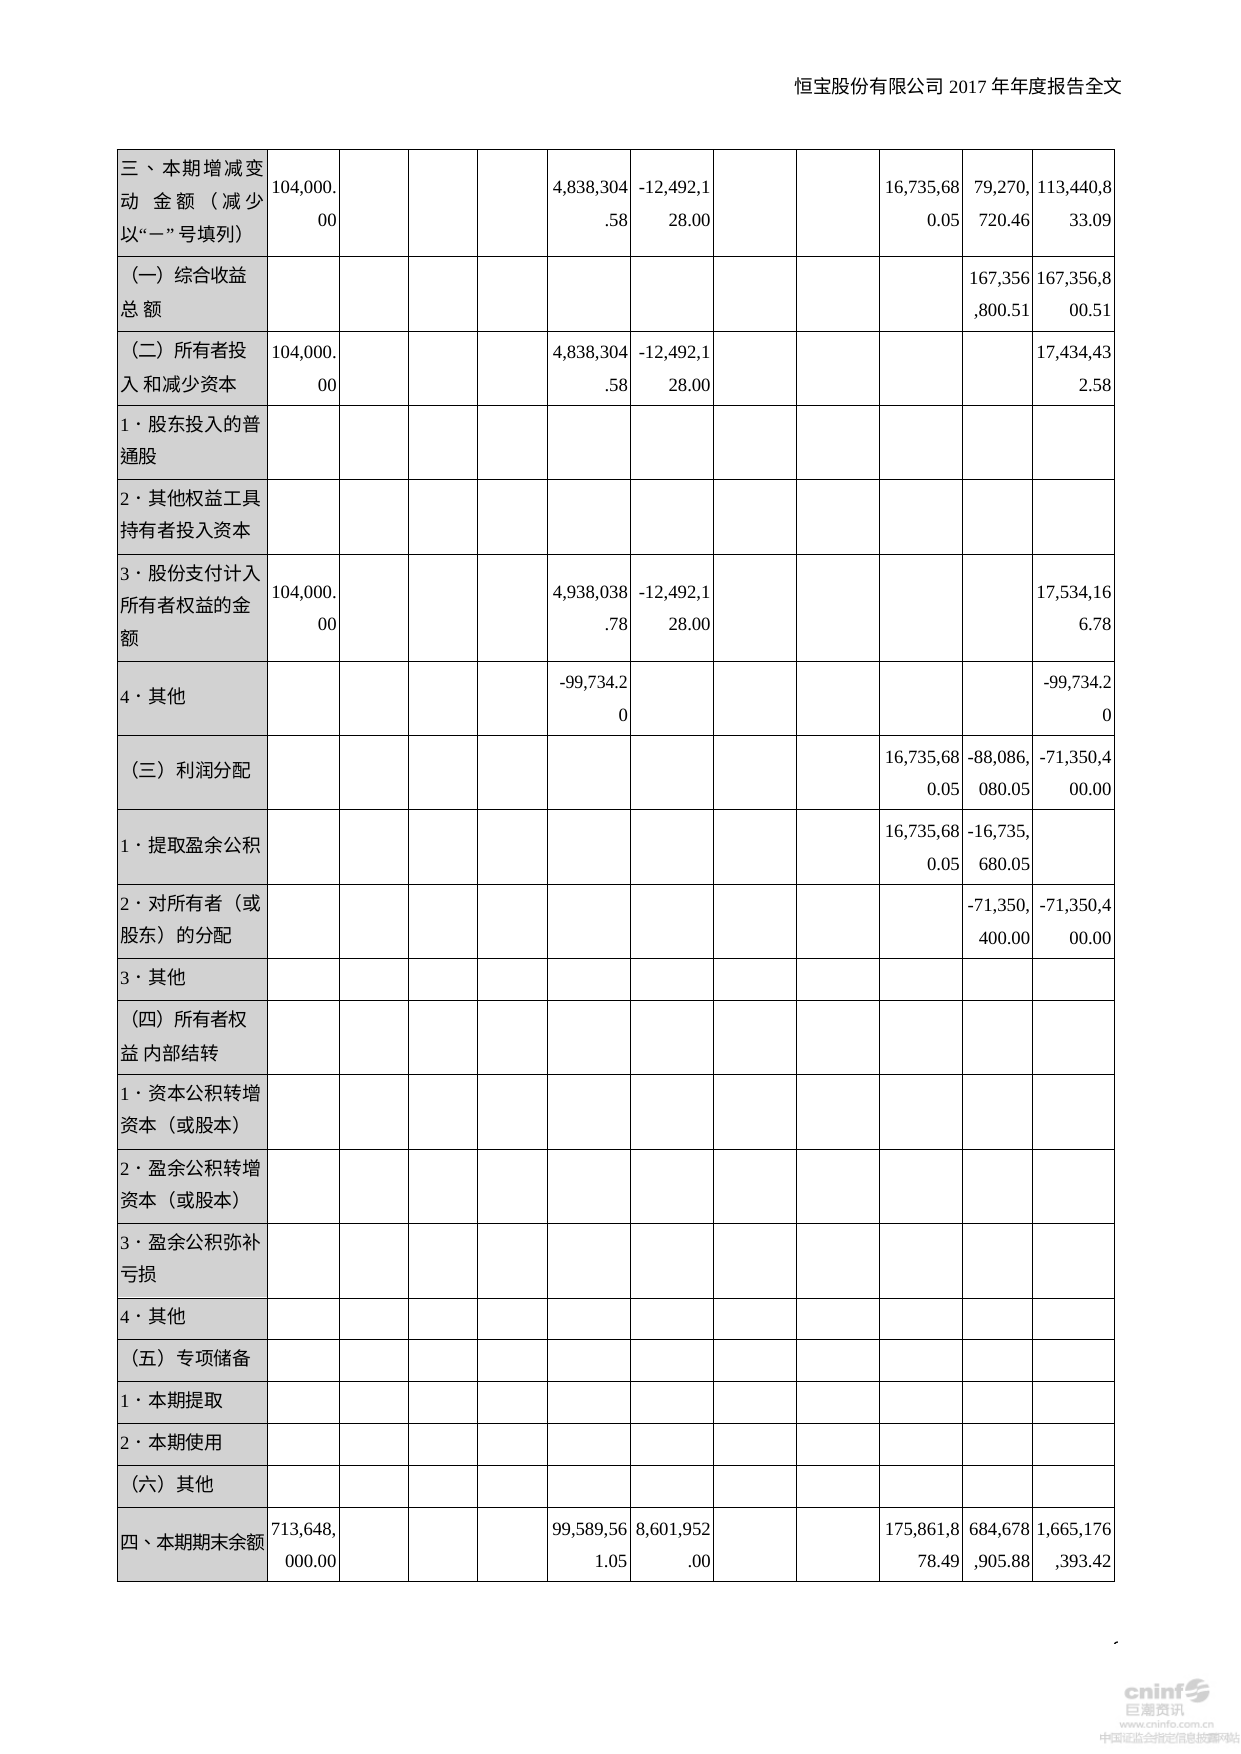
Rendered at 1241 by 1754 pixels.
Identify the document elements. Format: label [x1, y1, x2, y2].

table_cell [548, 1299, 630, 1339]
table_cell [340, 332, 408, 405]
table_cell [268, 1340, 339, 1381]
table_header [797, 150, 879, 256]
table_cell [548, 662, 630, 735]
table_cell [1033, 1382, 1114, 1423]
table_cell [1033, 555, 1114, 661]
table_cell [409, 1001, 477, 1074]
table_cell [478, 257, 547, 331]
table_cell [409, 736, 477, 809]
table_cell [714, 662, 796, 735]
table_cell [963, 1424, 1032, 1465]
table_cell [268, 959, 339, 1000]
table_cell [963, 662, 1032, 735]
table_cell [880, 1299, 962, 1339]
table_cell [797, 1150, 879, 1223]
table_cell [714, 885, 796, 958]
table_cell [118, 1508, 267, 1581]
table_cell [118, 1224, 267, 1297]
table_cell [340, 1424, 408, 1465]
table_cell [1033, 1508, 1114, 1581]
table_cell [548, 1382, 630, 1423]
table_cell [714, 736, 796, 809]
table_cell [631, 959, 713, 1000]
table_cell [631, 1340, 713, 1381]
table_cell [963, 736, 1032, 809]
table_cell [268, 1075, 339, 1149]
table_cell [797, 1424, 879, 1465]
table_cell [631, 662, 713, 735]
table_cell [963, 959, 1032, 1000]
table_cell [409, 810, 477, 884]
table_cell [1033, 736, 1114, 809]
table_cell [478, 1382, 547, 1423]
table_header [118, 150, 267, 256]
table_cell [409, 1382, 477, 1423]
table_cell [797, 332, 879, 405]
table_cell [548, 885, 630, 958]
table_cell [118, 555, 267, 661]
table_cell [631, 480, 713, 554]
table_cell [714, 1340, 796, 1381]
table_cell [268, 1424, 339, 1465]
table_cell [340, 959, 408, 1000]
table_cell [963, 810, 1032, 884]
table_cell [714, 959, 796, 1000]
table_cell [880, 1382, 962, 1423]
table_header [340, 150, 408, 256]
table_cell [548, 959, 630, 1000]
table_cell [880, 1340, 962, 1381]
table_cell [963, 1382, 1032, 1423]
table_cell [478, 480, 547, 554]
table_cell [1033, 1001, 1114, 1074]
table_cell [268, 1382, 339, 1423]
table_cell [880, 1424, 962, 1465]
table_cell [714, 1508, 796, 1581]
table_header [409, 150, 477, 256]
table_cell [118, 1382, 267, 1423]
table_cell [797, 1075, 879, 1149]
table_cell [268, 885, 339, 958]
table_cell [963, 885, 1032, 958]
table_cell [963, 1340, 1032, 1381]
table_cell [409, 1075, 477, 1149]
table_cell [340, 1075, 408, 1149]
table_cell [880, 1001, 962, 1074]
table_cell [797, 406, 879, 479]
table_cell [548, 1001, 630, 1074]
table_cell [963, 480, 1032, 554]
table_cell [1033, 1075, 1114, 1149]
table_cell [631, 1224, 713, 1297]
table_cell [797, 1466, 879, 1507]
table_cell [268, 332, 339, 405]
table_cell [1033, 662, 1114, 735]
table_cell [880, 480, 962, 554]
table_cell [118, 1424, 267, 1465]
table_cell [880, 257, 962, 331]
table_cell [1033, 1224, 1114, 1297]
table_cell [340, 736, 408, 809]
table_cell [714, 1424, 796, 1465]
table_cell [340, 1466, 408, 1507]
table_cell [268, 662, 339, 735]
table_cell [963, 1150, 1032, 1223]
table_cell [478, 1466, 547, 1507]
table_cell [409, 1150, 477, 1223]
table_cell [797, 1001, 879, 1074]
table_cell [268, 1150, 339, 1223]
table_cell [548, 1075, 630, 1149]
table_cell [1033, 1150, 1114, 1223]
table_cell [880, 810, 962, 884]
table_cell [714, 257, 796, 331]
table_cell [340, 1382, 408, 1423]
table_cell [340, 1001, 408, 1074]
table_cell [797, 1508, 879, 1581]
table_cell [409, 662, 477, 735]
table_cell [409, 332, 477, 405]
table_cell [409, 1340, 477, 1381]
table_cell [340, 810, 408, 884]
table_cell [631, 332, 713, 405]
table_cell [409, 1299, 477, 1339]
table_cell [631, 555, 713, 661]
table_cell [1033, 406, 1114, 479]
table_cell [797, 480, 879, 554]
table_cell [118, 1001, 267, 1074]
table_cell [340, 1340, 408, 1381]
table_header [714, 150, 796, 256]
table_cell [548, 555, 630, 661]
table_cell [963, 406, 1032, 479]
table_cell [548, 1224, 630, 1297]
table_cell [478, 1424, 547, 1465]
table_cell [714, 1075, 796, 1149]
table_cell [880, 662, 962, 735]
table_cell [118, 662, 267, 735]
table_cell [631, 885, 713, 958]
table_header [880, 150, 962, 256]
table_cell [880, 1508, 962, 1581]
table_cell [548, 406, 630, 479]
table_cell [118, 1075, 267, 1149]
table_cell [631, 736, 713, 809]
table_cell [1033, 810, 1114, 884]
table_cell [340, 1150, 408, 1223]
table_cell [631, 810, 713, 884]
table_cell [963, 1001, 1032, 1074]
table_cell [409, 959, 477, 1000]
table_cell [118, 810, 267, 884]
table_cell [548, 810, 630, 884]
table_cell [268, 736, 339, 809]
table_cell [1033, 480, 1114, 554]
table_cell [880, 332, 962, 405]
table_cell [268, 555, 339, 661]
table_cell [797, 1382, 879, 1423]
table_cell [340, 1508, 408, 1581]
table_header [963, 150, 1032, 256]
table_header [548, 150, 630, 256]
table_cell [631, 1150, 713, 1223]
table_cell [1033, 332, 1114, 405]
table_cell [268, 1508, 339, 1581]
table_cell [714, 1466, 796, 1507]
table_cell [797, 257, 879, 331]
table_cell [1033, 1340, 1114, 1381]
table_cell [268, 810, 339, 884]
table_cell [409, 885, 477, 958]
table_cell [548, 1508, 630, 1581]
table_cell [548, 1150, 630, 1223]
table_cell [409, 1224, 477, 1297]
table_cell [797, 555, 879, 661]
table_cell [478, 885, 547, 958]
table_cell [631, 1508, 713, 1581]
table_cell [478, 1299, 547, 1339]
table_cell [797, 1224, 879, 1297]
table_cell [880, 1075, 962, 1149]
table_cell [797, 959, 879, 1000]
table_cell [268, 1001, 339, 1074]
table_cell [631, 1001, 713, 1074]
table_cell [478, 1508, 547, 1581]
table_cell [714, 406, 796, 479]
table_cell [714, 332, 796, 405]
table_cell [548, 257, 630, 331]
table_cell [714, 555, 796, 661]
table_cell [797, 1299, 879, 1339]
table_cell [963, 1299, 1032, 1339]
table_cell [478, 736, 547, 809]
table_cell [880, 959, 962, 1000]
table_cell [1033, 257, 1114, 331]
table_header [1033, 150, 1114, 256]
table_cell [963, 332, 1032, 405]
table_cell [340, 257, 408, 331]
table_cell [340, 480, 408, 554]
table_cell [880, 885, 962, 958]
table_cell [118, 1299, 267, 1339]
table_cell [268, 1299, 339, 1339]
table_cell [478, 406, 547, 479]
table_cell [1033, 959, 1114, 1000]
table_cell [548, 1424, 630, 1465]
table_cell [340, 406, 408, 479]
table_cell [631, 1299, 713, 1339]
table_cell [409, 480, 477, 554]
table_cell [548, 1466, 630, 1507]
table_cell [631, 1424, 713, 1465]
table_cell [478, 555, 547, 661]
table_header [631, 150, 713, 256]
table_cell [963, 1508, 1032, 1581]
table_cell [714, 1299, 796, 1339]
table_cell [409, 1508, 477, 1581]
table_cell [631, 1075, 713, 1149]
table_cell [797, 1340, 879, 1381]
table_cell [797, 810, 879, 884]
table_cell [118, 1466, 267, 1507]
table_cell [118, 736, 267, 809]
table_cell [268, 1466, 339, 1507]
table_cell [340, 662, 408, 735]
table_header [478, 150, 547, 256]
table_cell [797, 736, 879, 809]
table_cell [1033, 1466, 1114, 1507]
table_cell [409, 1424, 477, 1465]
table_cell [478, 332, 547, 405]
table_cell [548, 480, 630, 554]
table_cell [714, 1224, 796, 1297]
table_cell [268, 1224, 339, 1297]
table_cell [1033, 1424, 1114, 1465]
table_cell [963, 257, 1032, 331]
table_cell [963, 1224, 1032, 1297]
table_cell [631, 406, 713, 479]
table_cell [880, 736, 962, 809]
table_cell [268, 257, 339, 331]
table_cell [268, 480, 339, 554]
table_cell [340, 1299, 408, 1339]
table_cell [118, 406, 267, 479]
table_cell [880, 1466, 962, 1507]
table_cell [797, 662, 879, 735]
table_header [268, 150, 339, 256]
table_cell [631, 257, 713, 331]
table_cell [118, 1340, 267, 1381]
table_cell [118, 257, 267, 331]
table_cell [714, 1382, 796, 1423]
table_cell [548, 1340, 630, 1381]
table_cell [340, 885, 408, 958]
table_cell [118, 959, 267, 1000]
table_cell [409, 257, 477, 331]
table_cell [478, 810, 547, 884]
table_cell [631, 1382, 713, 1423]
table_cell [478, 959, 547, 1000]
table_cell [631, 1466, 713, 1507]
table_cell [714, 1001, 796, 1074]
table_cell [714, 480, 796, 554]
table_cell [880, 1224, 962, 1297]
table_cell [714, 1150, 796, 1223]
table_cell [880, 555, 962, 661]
picture [1099, 1673, 1241, 1754]
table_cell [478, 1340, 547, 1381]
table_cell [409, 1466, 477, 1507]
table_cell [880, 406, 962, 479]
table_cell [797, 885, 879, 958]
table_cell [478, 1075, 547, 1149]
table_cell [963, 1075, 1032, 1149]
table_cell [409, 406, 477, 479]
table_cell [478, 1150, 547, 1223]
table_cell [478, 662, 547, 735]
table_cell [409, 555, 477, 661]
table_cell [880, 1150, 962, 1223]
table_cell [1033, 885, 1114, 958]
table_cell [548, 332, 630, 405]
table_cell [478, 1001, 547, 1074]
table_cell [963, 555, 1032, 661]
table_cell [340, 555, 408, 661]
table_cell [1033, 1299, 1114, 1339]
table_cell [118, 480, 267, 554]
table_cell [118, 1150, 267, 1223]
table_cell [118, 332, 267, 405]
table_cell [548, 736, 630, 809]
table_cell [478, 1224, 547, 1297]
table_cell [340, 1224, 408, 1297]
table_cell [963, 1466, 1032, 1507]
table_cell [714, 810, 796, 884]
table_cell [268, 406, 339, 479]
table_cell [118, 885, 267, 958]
